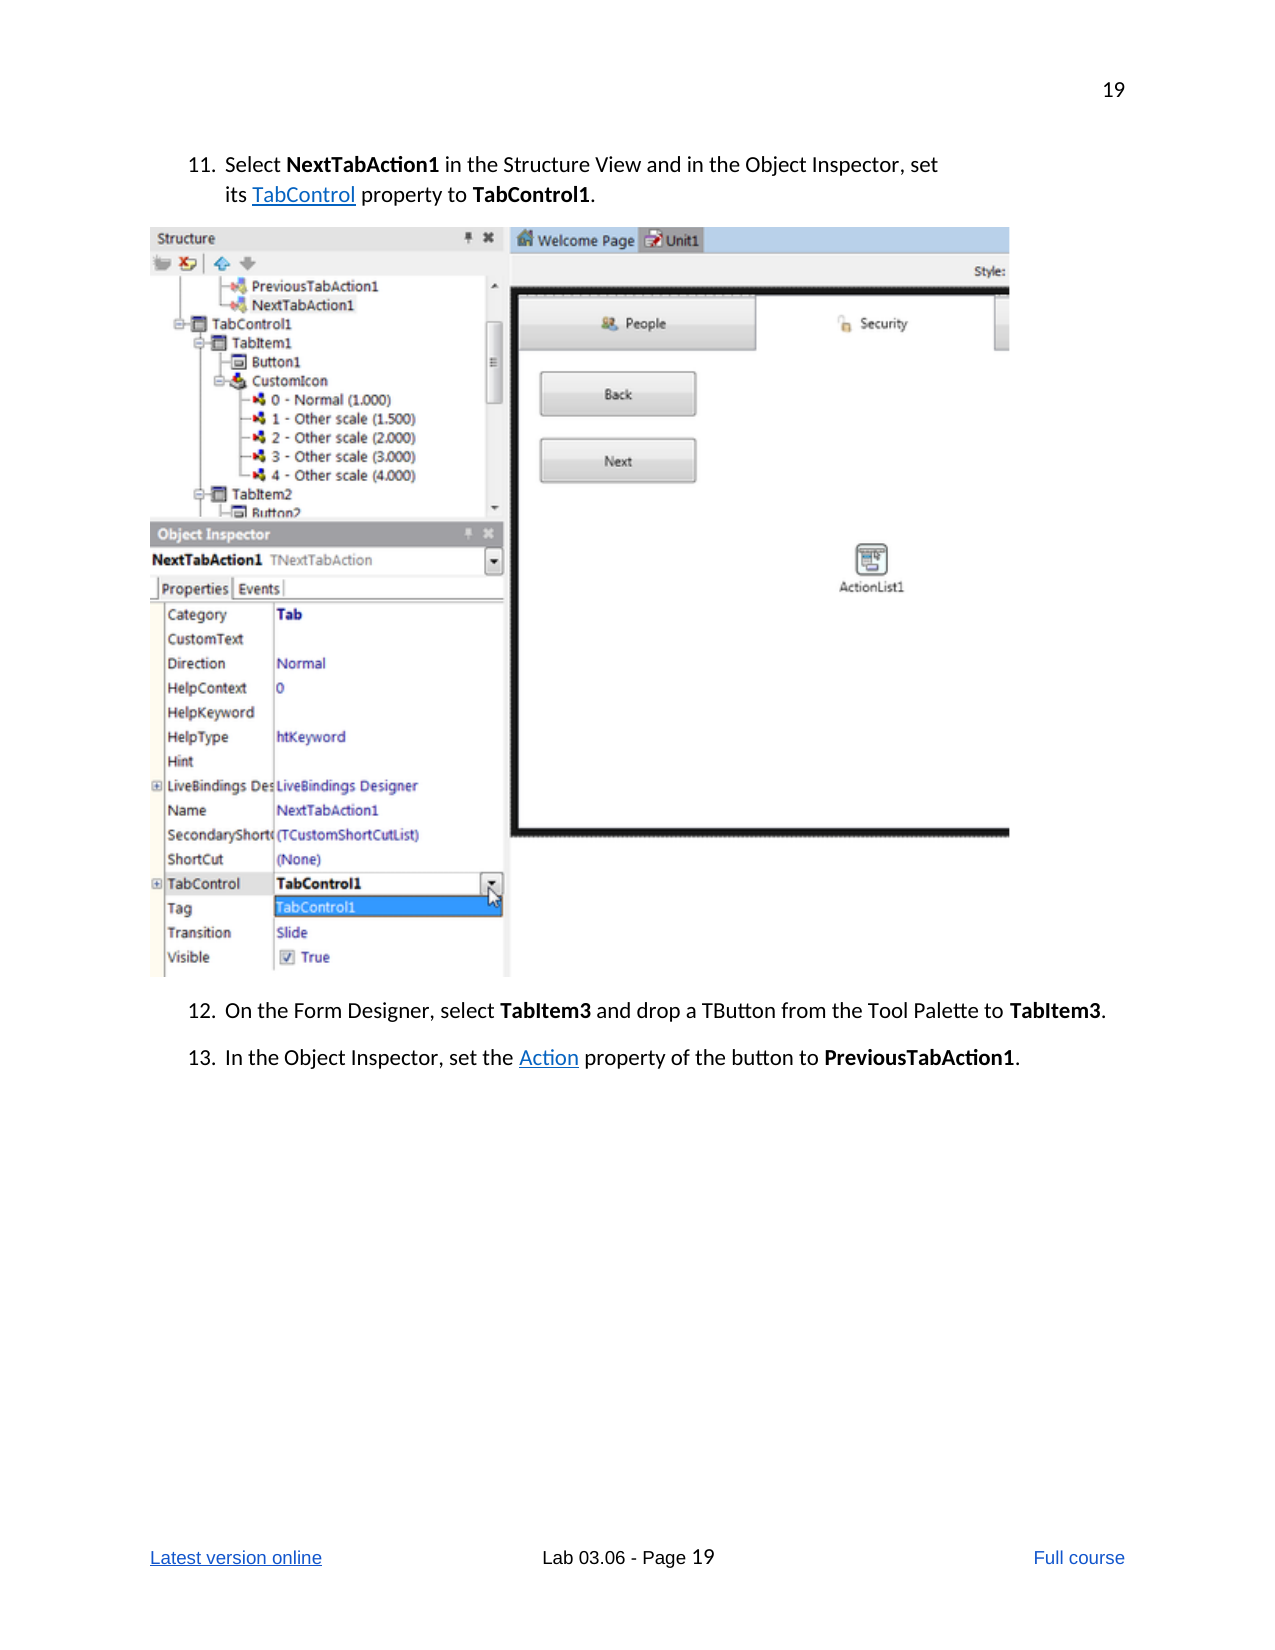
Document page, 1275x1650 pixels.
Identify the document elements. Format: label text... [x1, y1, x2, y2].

list In the Object Inspector, set the Action property of the button to PreviousTabAction1. [187, 1043, 1125, 1071]
picture [150, 227, 1010, 977]
list On the Form Designer, select TabItem3 and drop a TButton from the Tool Palette to TabItem3. [187, 996, 1125, 1024]
list Select NextTabAction1 in the Structure View and in the Object Inspector, set its TabControl property to TabControl1. [187, 150, 1125, 208]
